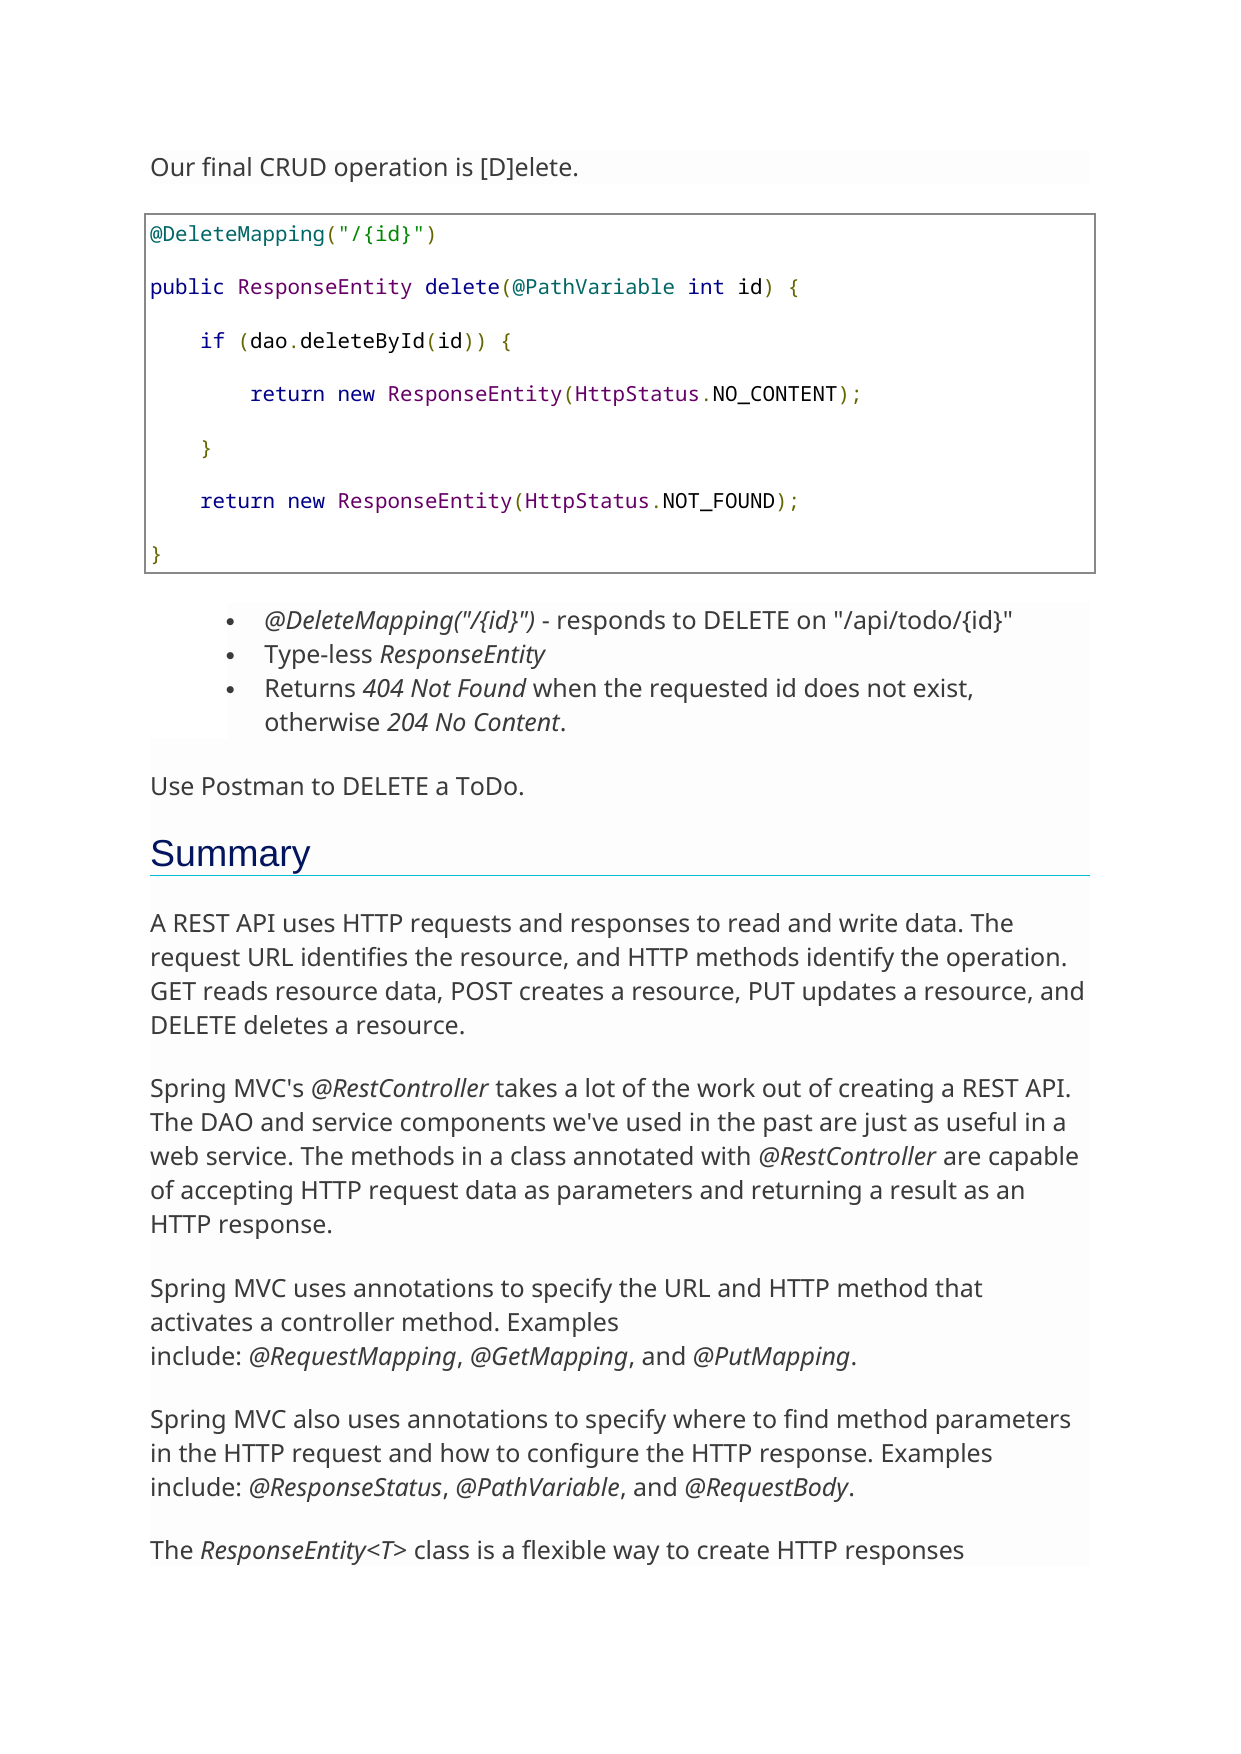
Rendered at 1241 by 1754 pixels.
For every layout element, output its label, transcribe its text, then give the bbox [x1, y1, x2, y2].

text if (dao.deleteById(id)) { [146, 320, 1094, 354]
text Spring MVC uses annotations to specify the URL and HTTP method that activates a controller method. Examples include: @RequestMapping, @GetMapping, and @PutMapping. [150, 1270, 1090, 1372]
text Spring MVC's @RestController takes a lot of the work out of creating a REST API. The DAO and service components we've used in the past are just as useful in a web service. The methods in a class annotated with @RestController are capable of accepting HTTP request data as parameters and returning a result as an HTTP response. [150, 1071, 1090, 1241]
text return new ResponseEntity(HttpStatus.NO_CONTENT); [146, 373, 1094, 408]
text } [146, 534, 1094, 572]
text return new ResponseEntity(HttpStatus.NOT_FOUND); [146, 480, 1094, 514]
text Spring MVC also uses annotations to specify where to find method parameters in the HTTP request and how to configure the HTTP response. Examples include: @ResponseStatus, @PathVariable, and @RequestBody. [150, 1402, 1090, 1504]
list Type-less ResponseEntity [227, 637, 1090, 671]
text Use Postman to DELETE a ToDo. [150, 768, 1090, 802]
text A REST API uses HTTP requests and responses to read and write data. The request URL identifies the resource, and HTTP methods identify the operation. GET reads resource data, POST creates a resource, PUT updates a resource, and DELETE deletes a resource. [150, 905, 1090, 1042]
text Our final CRUD operation is [D]elete. [150, 150, 1090, 184]
text @DeleteMapping("/{id}") [146, 215, 1094, 247]
text } [146, 427, 1094, 461]
list Returns 404 Not Found when the requested id does not exist, otherwise 204 No Content. [227, 671, 1090, 739]
text public ResponseEntity delete(@PathVariable int id) { [146, 267, 1094, 301]
text Summary [150, 832, 1090, 875]
list @DeleteMapping("/{id}") - responds to DELETE on "/api/todo/{id}" [227, 603, 1090, 637]
text The ResponseEntity<T> class is a flexible way to create HTTP responses [150, 1533, 1090, 1567]
